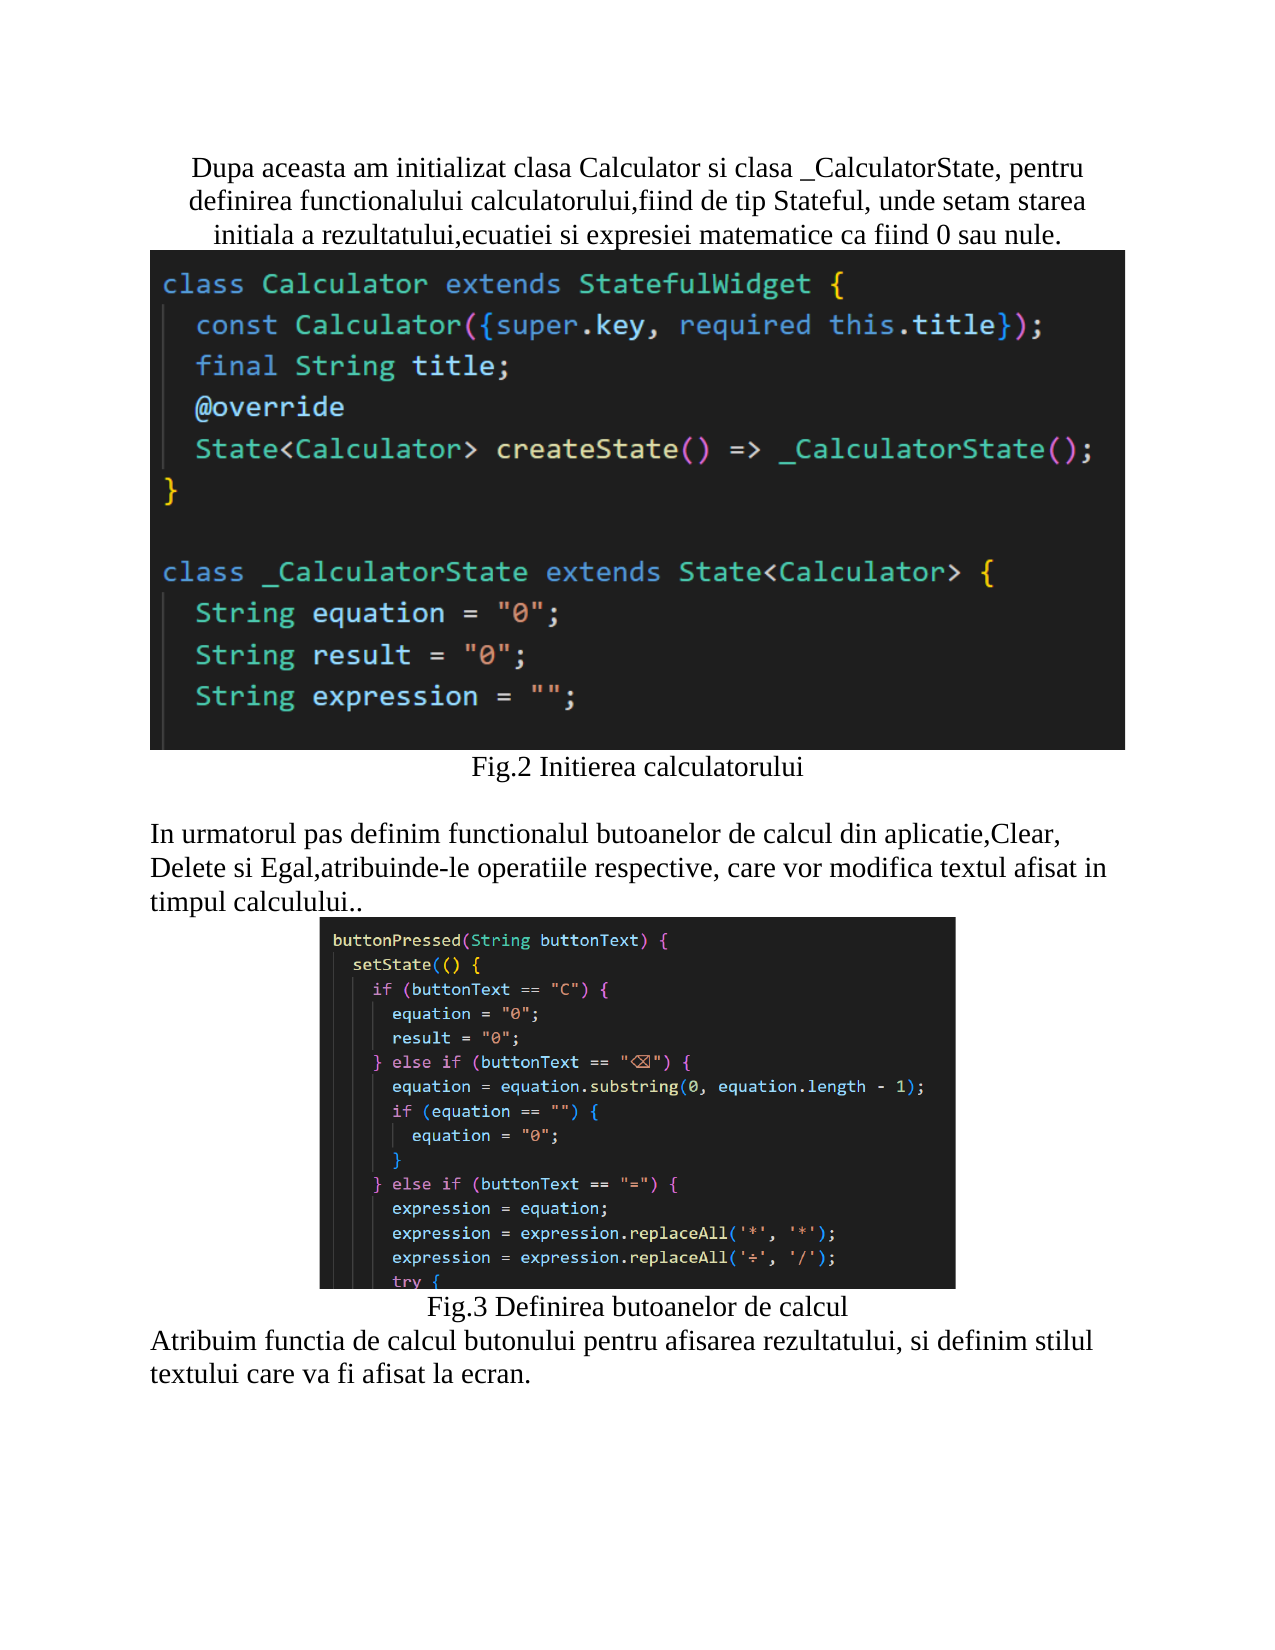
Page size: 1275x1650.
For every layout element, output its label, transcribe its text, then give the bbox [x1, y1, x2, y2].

text In urmatorul pas definim functionalul butoanelor de calcul din aplicatie,Clear, Delete si Egal,atribuinde-le operatiile respective, care vor modifica textul afisat in timpul calculului.. [150, 817, 1125, 917]
text Atribuim functia de calcul butonului pentru afisarea rezultatului, si definim stilul textului care va fi afisat la ecran. [150, 1323, 1125, 1390]
picture [150, 250, 1125, 750]
text Fig.2 Initierea calculatorului [150, 750, 1125, 783]
text Fig.3 Definirea butoanelor de calcul [150, 1289, 1125, 1323]
text Dupa aceasta am initializat clasa Calculator si clasa _CalculatorState, pentru definirea functionalului calculatorului,fiind de tip Stateful, unde setam starea initiala a rezultatului,ecuatiei si expresiei matematice ca fiind 0 sau nule. [150, 150, 1125, 250]
picture [319, 917, 956, 1289]
